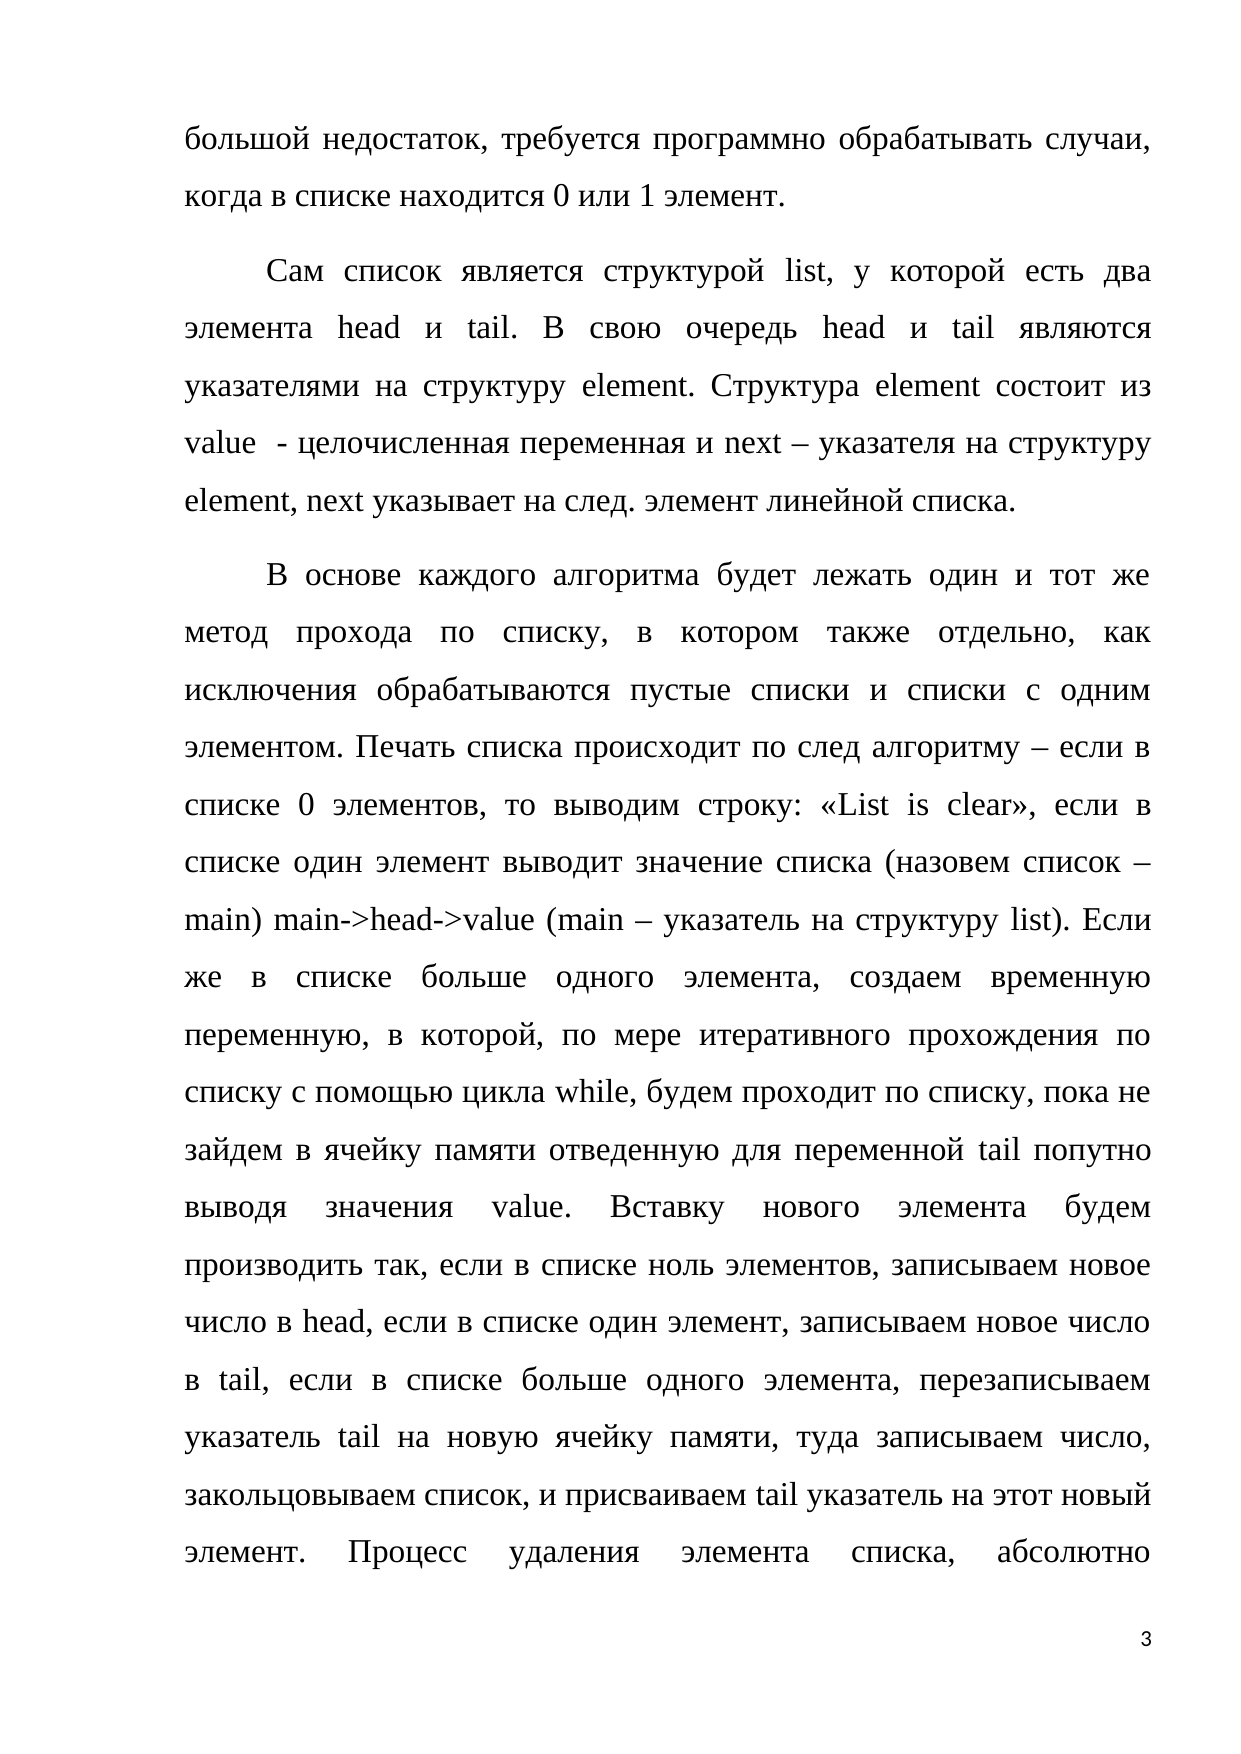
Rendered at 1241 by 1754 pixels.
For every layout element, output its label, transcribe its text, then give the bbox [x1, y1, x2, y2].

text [184, 118, 1152, 214]
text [184, 554, 1152, 1570]
text Сам список является структурой list, у которой есть два элемента head и tail. В свою очередь head и tail являются указателями на структуру element. Структура element состоит из value - целочисленная переменная и next – указателя на структуру element, next указывает на след. элемент линейной списка. [184, 250, 1152, 518]
